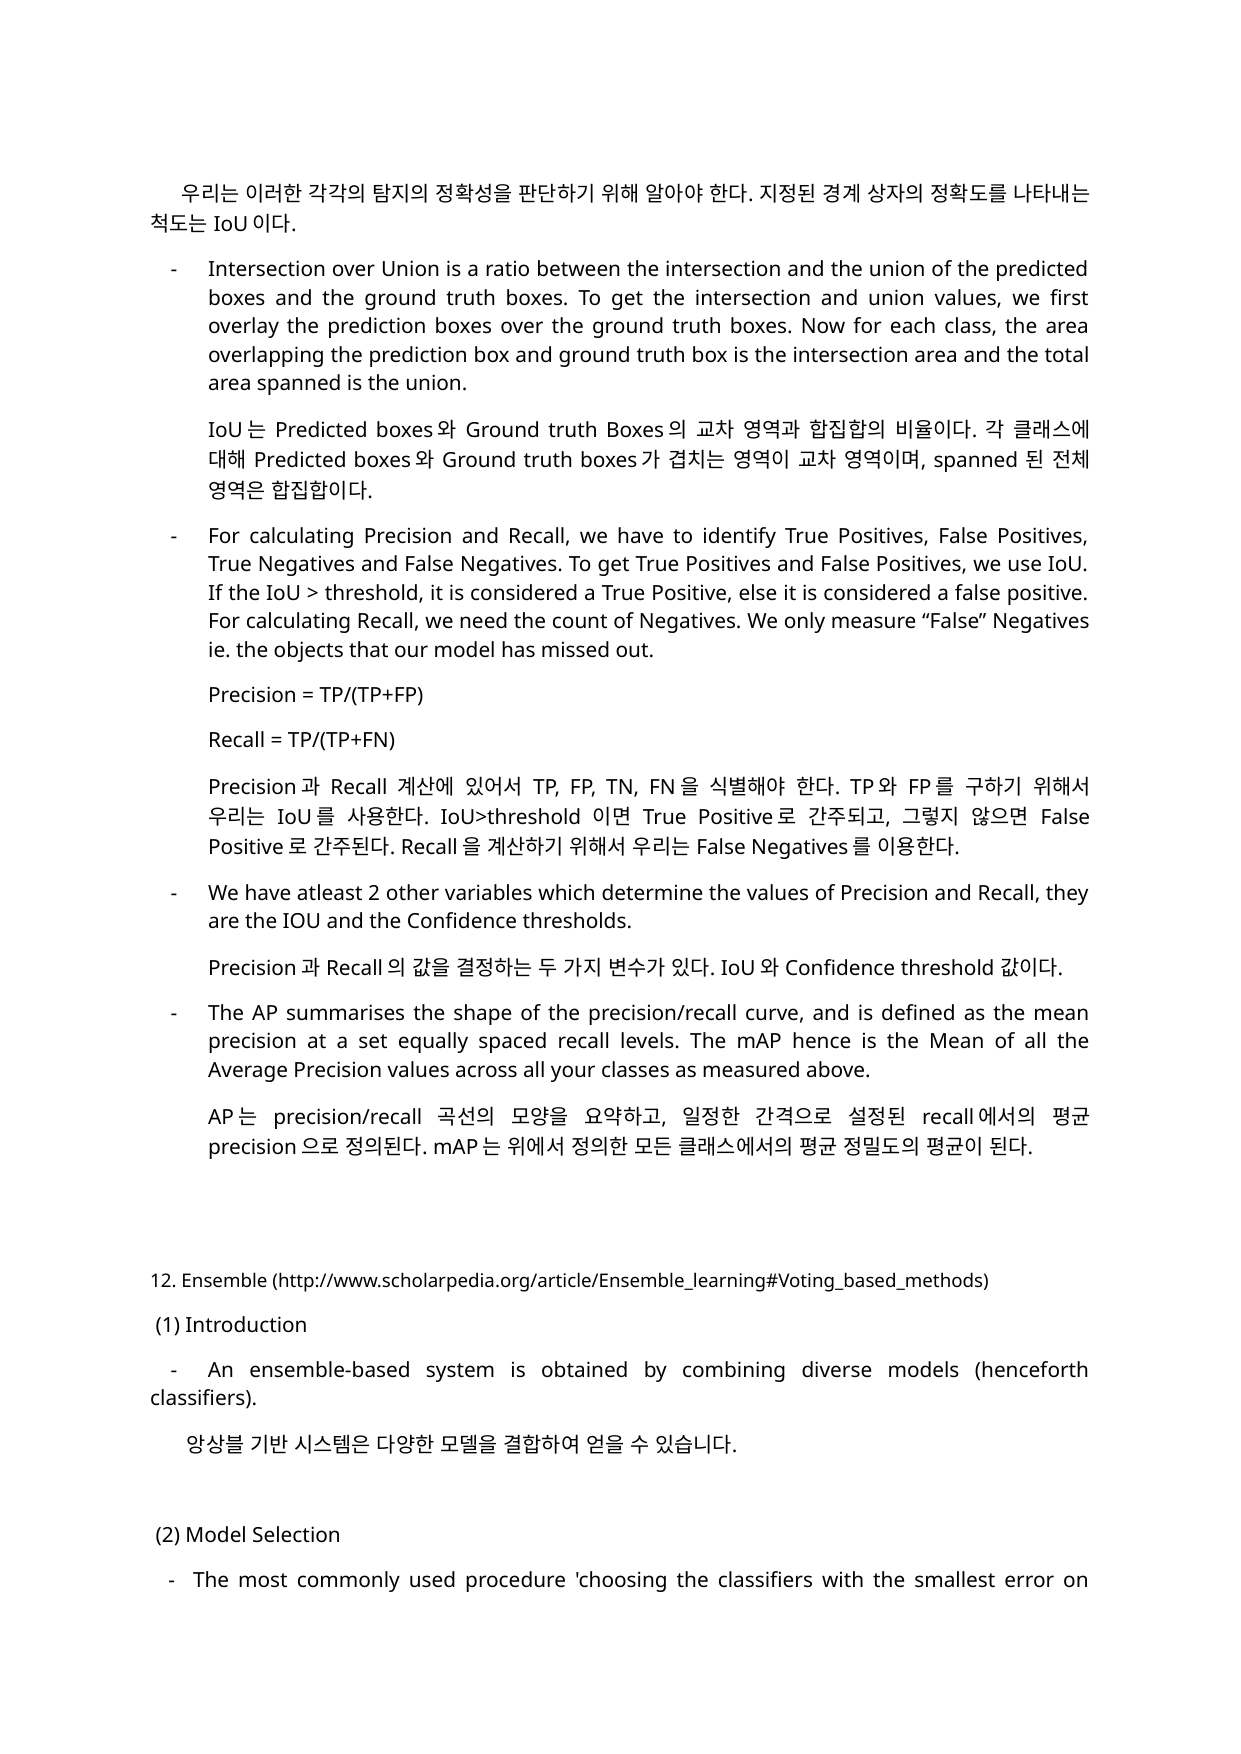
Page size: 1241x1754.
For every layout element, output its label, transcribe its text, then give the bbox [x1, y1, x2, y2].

list Precision = TP/(TP+FP) [208, 680, 1090, 708]
list We have atleast 2 other variables which determine the values of Precision and Recall, they are the IOU and the Confidence thresholds. [170, 878, 1090, 934]
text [150, 1566, 1090, 1594]
list IoU는 Predicted boxes와 Ground truth Boxes의 교차 영역과 합집합의 비율이다. 각 클래스에 대해 Predicted boxes와 Ground truth boxes가 겹치는 영역이 교차 영역이며, spanned 된 전체 영역은 합집합이다. [208, 413, 1090, 504]
text 12. Ensemble (http://www.scholarpedia.org/article/Ensemble_learning#Voting_based_methods) [150, 1268, 1090, 1293]
text (2) Model Selection [150, 1521, 1090, 1549]
text 우리는 이러한 각각의 탐지의 정확성을 판단하기 위해 알아야 한다. 지정된 경계 상자의 정확도를 나타내는 척도는 IoU이다. [150, 177, 1090, 238]
list For calculating Precision and Recall, we have to identify True Positives, False Positives, True Negatives and False Negatives. To get True Positives and False Positives, we use IoU. If the IoU > threshold, it is considered a True Positive, else it is considered a false positive. For calculating Recall, we need the count of Negatives. We only measure “False” Negatives ie. the objects that our model has missed out. [170, 521, 1090, 663]
list Intersection over Union is a ratio between the intersection and the union of the predicted boxes and the ground truth boxes. To get the intersection and union values, we first overlay the prediction boxes over the ground truth boxes. Now for each class, the area overlapping the prediction box and ground truth box is the intersection area and the total area spanned is the union. [170, 254, 1090, 397]
text - An ensemble-based system is obtained by combining diverse models (henceforth classifiers). [150, 1355, 1090, 1412]
list Recall = TP/(TP+FN) [208, 725, 1090, 753]
text 앙상블 기반 시스템은 다양한 모델을 결합하여 얻을 수 있습니다. [150, 1428, 1090, 1459]
list Precision과 Recall의 값을 결정하는 두 가지 변수가 있다. IoU와 Confidence threshold 값이다. [208, 951, 1090, 981]
list The AP summarises the shape of the precision/recall curve, and is defined as the mean precision at a set equally spaced recall levels. The mAP hence is the Mean of all the Average Precision values across all your classes as measured above. [170, 998, 1090, 1083]
text (1) Introduction [150, 1310, 1090, 1338]
list Precision과 Recall 계산에 있어서 TP, FP, TN, FN을 식별해야 한다. TP와 FP를 구하기 위해서 우리는 IoU를 사용한다. IoU>threshold 이면 True Positive로 간주되고, 그렇지 않으면 False Positive로 간주된다. Recall을 계산하기 위해서 우리는 False Negatives를 이용한다. [208, 770, 1090, 861]
list AP는 precision/recall 곡선의 모양을 요약하고, 일정한 간격으로 설정된 recall에서의 평균 precision으로 정의된다. mAP는 위에서 정의한 모든 클래스에서의 평균 정밀도의 평균이 된다. [208, 1100, 1090, 1161]
